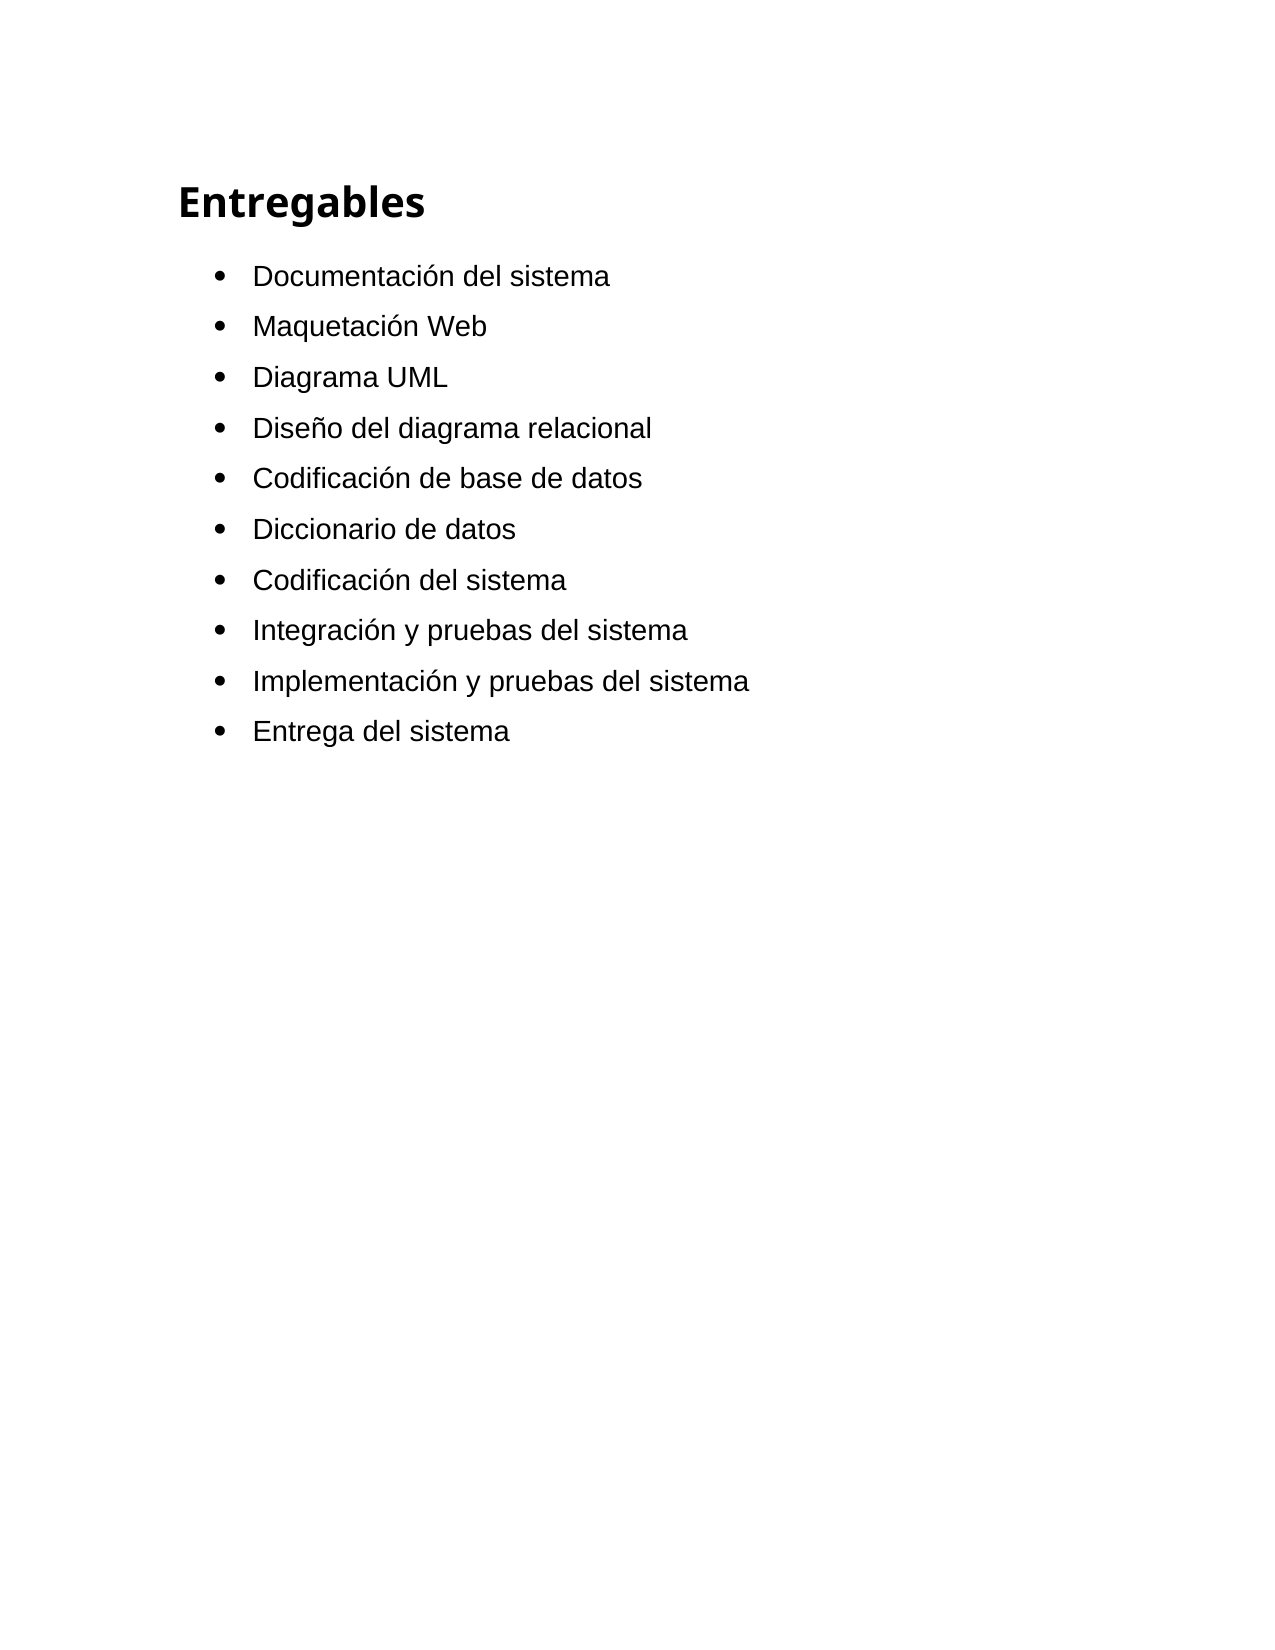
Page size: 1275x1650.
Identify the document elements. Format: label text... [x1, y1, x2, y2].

list Integración y pruebas del sistema [215, 613, 1098, 647]
list Diccionario de datos [215, 512, 1098, 546]
list Documentación del sistema [215, 259, 1098, 293]
list Codificación de base de datos [215, 461, 1098, 495]
list Diseño del diagrama relacional [215, 411, 1098, 444]
list Codificación del sistema [215, 563, 1098, 596]
list Entrega del sistema [215, 714, 1098, 748]
list Implementación y pruebas del sistema [215, 664, 1098, 698]
subtitle Entregables [177, 173, 1098, 229]
list Maquetación Web [215, 309, 1098, 343]
list Diagrama UML [215, 360, 1098, 394]
